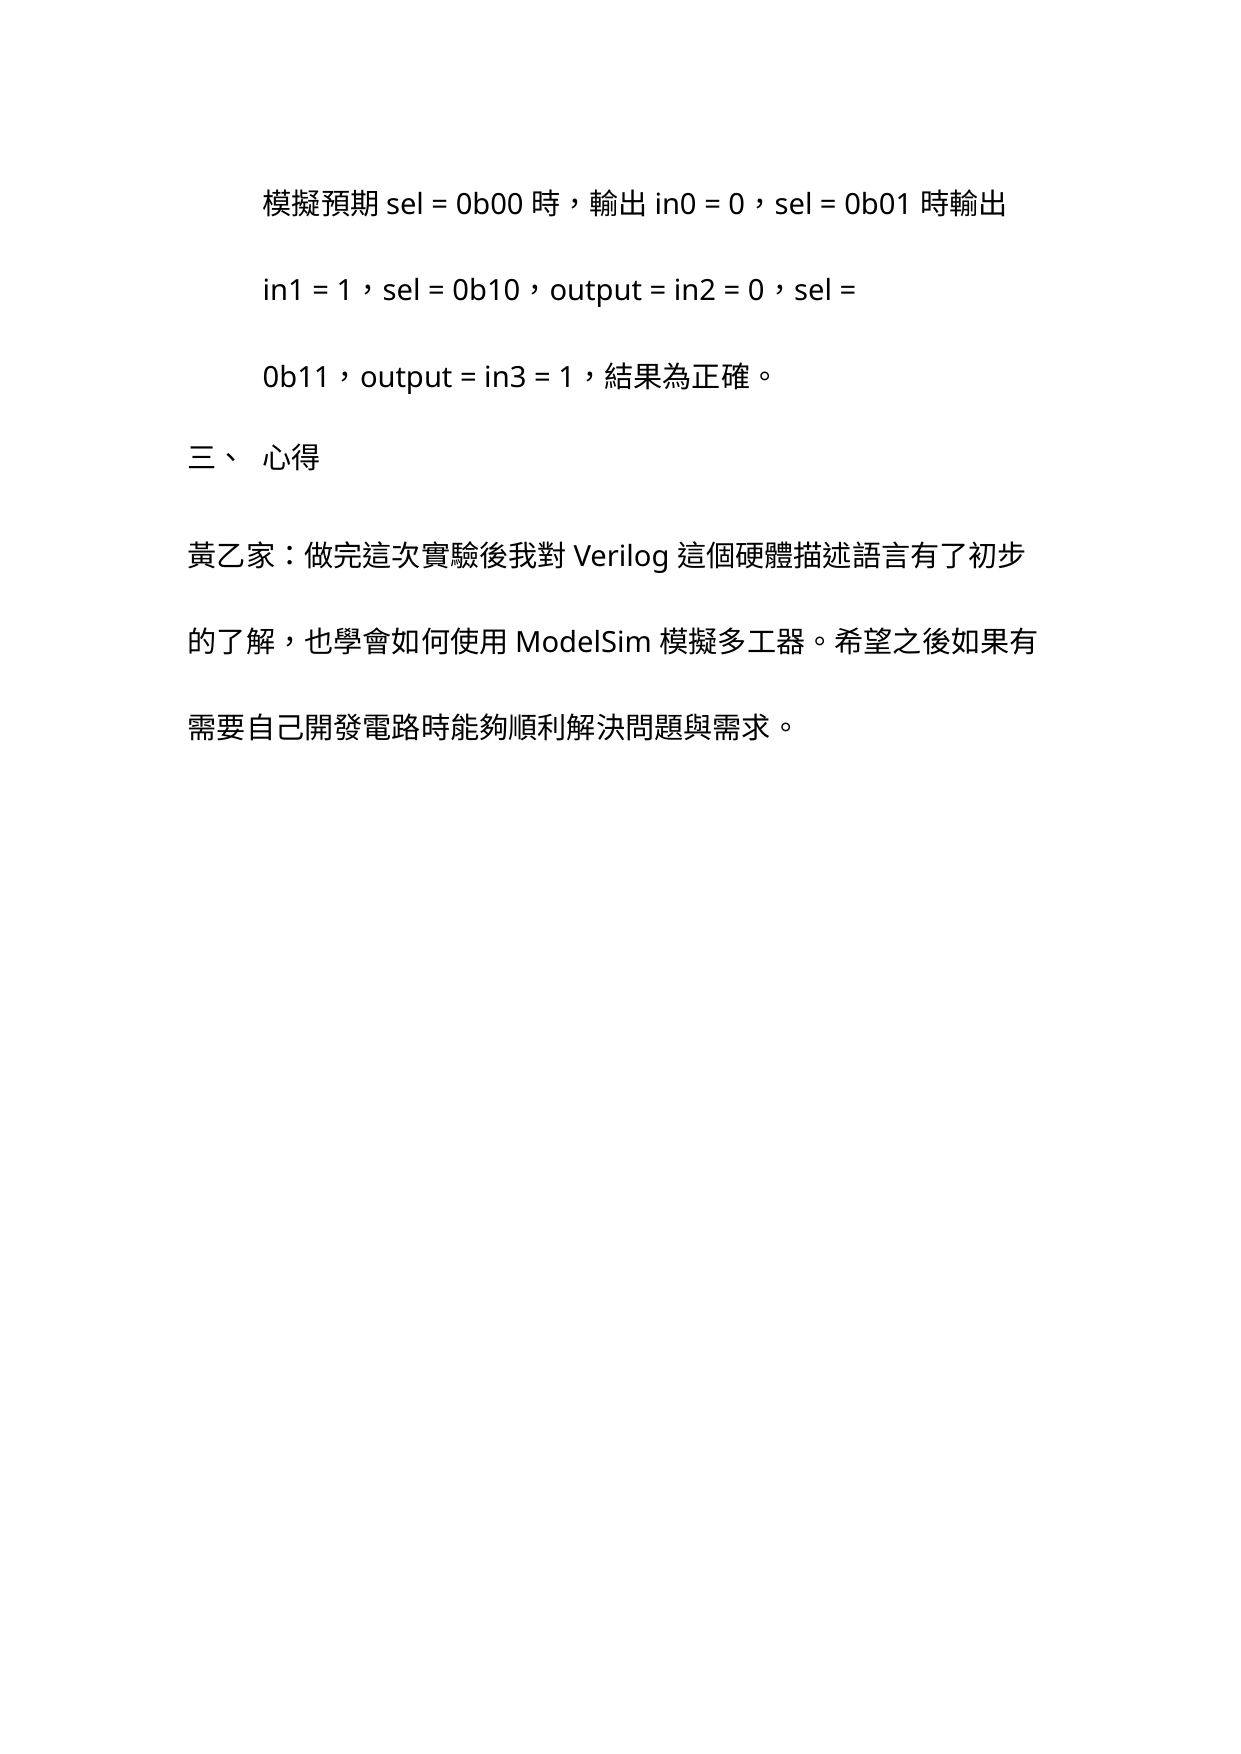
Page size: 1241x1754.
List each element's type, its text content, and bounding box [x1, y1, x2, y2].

list 心得 [187, 418, 1053, 493]
text 黃乙家：做完這次實驗後我對 Verilog 這個硬體描述語言有了初步的了解，也學會如何使用 ModelSim 模擬多工器。希望之後如果有需要自己開發電路時能夠順利解決問題與需求。 [187, 516, 1053, 764]
list 模擬預期 sel = 0b00 時，輸出 in0 = 0，sel = 0b01 時輸出 in1 = 1，sel = 0b10，output = in2 = 0，sel = 0b11，output = in3 = 1，結果為正確。 [262, 164, 1053, 412]
